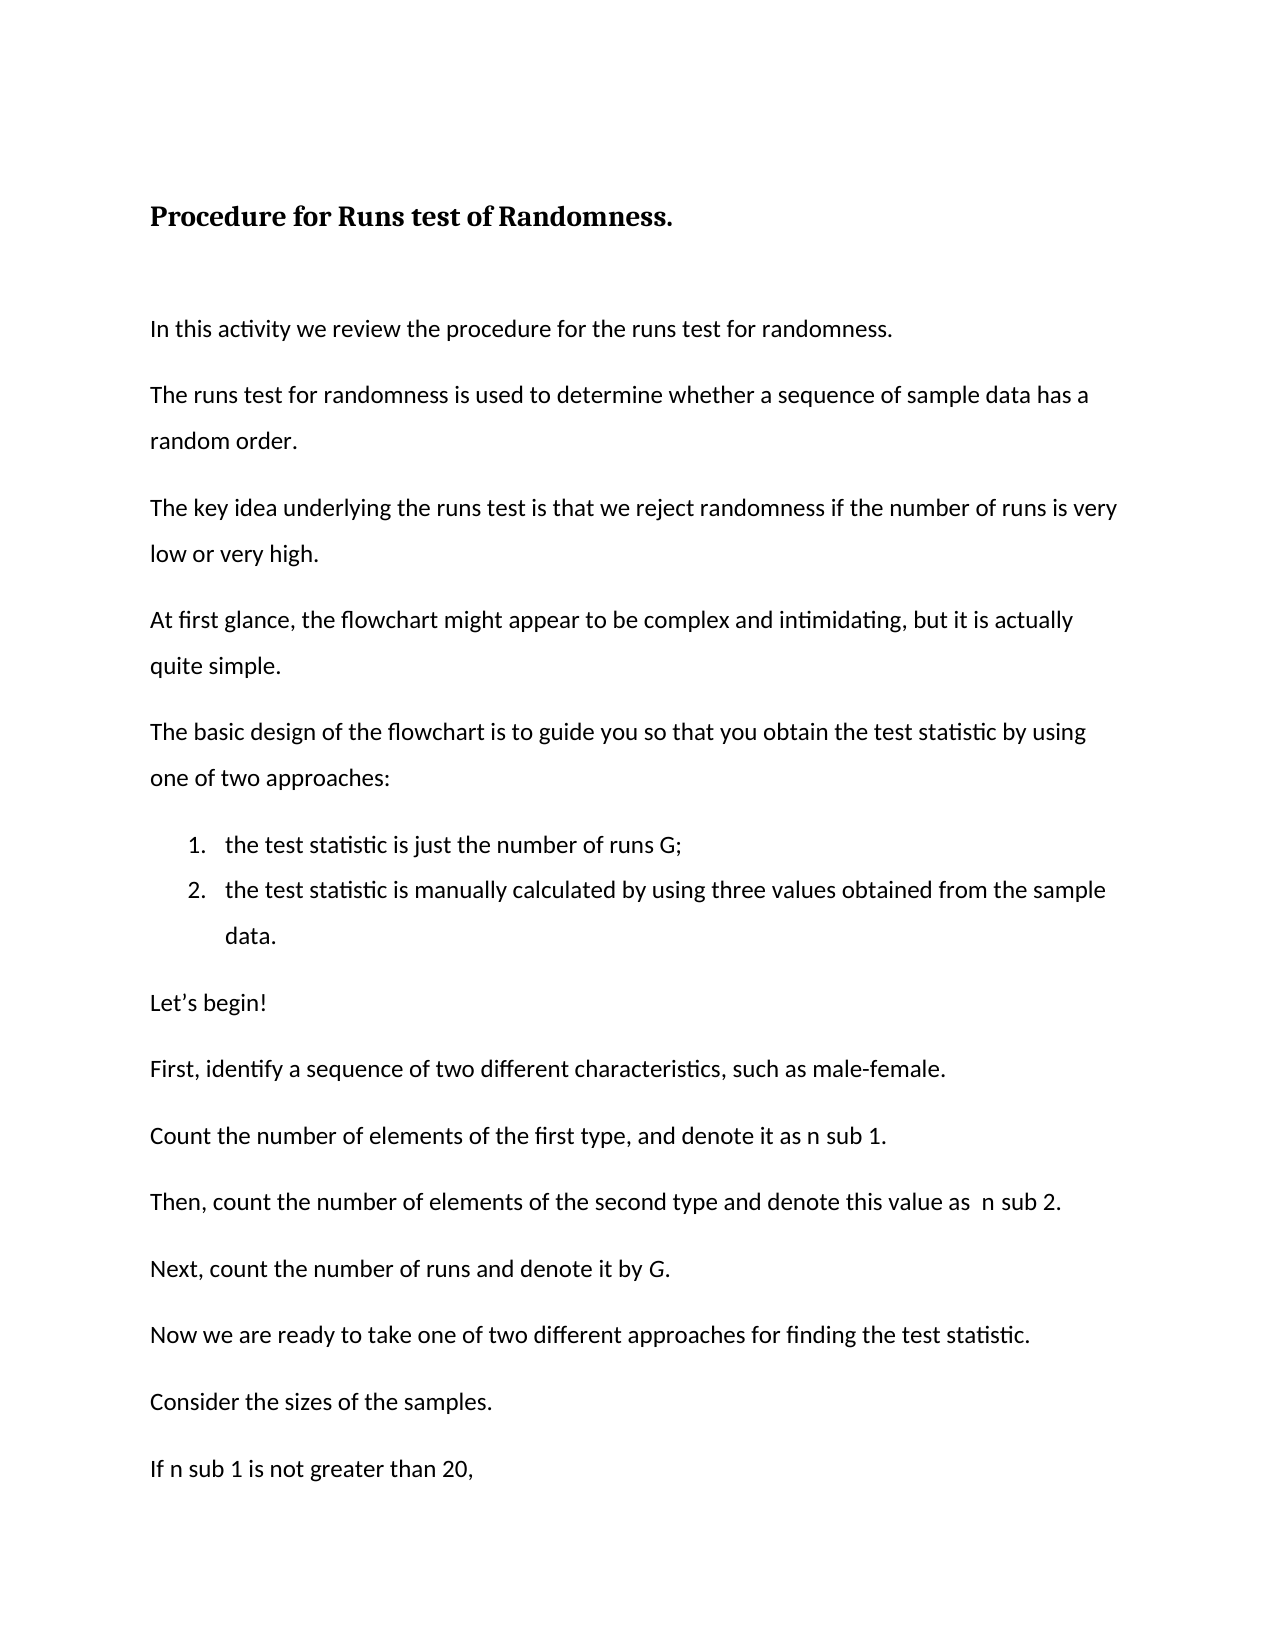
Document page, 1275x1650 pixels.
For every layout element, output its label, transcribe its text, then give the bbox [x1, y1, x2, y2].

text The key idea underlying the runs test is that we reject randomness if the number of runs is very low or very high. [150, 492, 1125, 568]
text In this activity we review the procedure for the runs test for randomness. [150, 313, 1125, 344]
text The basic design of the flowchart is to guide you so that you obtain the test statistic by using one of two approaches: [150, 717, 1125, 793]
text Now we are ready to take one of two different approaches for finding the test statistic. [150, 1320, 1125, 1350]
text Consider the sizes of the samples. [150, 1386, 1125, 1417]
text Count the number of elements of the first type, and denote it as n sub 1. [150, 1120, 1125, 1151]
text The runs test for randomness is used to determine whether a sequence of sample data has a random order. [150, 380, 1125, 456]
text First, identify a sequence of two different characteristics, such as male-female. [150, 1053, 1125, 1084]
list the test statistic is just the number of runs G; [187, 829, 1125, 859]
text At first glance, the flowchart might appear to be complex and intimidating, but it is actually quite simple. [150, 604, 1125, 681]
text Then, count the number of elements of the second type and denote this value as n sub 2. [150, 1187, 1125, 1217]
text If n sub 1 is not greater than 20, [150, 1453, 1125, 1483]
text Let’s begin! [150, 987, 1125, 1017]
text Next, count the number of runs and denote it by G. [150, 1253, 1125, 1284]
subtitle Procedure for Runs test of Randomness. [150, 200, 1125, 233]
list the test statistic is manually calculated by using three values obtained from the sample data. [187, 874, 1125, 951]
